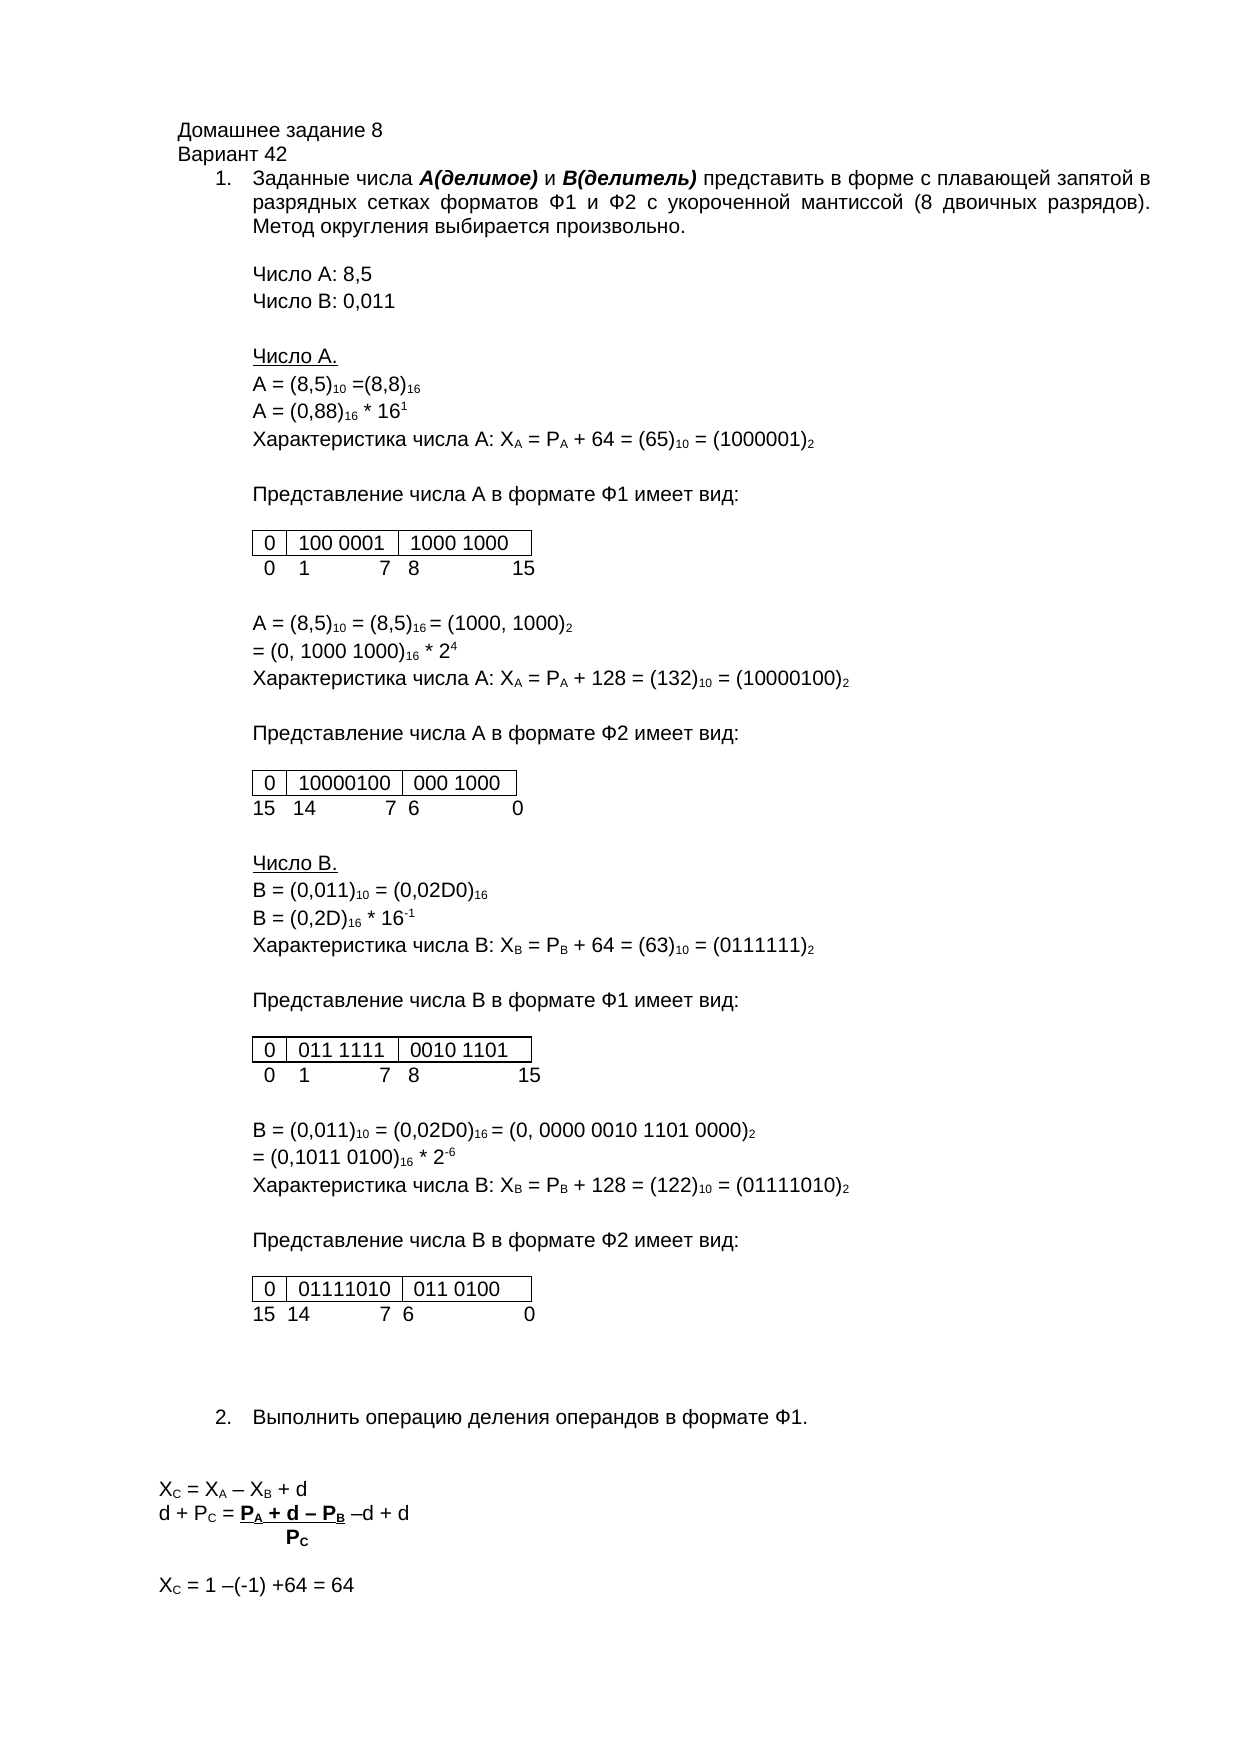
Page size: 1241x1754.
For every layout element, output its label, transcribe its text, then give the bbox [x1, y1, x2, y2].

list 15 14 7 6 0 [252, 796, 1152, 819]
list Характеристика числа А: ХА = РА + 64 = (65)10 = (1000001)2 [252, 427, 1152, 451]
list 0 1 7 8 15 [252, 1062, 1152, 1086]
list Характеристика числа B: ХB = РB + 128 = (122)10 = (01111010)2 [252, 1172, 1152, 1196]
list = (0, 1000 1000)16 * 24 [252, 639, 1152, 663]
table_header 000 1000 [403, 771, 516, 794]
list = (0,1011 0100)16 * 2-6 [252, 1145, 1152, 1169]
list Представление числа А в формате Ф1 имеет вид: [252, 482, 1152, 506]
list Число В. [252, 851, 1152, 874]
text XC = 1 –(-1) +64 = 64 [158, 1573, 1152, 1597]
list Выполнить операцию деления операндов в формате Ф1. [215, 1405, 1152, 1429]
list 15 14 7 6 0 [252, 1302, 1152, 1326]
list Представление числа А в формате Ф2 имеет вид: [252, 721, 1152, 745]
list А = (8,5)10 = (8,5)16 = (1000, 1000)2 [252, 611, 1152, 635]
table_header 0 [253, 771, 286, 794]
table_header 01111010 [287, 1277, 402, 1301]
list В = (0,011)10 = (0,02D0)16 [252, 878, 1152, 902]
list Представление числа B в формате Ф1 имеет вид: [252, 988, 1152, 1012]
list Характеристика числа В: ХB = РB + 64 = (63)10 = (0111111)2 [252, 933, 1152, 957]
list А = (8,5)10 =(8,8)16 [252, 372, 1152, 396]
table_header 0010 1101 [399, 1038, 531, 1061]
list Число В: 0,011 [252, 289, 1152, 313]
list В = (0,2D)16 * 16-1 [252, 906, 1152, 929]
text PC [158, 1525, 1152, 1549]
table_header 100 0001 [287, 531, 398, 555]
table_header 0 [253, 1038, 286, 1061]
list А = (0,88)16 * 161 [252, 399, 1152, 423]
list Характеристика числа А: ХА = РА + 128 = (132)10 = (10000100)2 [252, 666, 1152, 690]
list Число А. [252, 344, 1152, 368]
list Число А: 8,5 [252, 262, 1152, 286]
list Представление числа B в формате Ф2 имеет вид: [252, 1227, 1152, 1251]
text d + PC = PA + d – PB –d + d [158, 1501, 1152, 1525]
table_header 1000 1000 [399, 531, 531, 555]
table_header 0 [253, 531, 286, 555]
table_header 0 [253, 1277, 286, 1301]
text Домашнее задание 8 [177, 118, 1152, 142]
list Заданные числа А(делимое) и В(делитель) представить в форме с плавающей запятой в разрядных сетках форматов Ф1 и Ф2 с укороченной мантиссой (8 двоичных разрядов). Метод округления выбирается произвольно. [215, 166, 1152, 238]
text XC = XA – XB + d [158, 1477, 1152, 1501]
list В = (0,011)10 = (0,02D0)16 = (0, 0000 0010 1101 0000)2 [252, 1117, 1152, 1141]
table_header 10000100 [287, 771, 402, 794]
text Вариант 42 [177, 142, 1152, 166]
table_header 011 1111 [287, 1038, 398, 1061]
table_header 011 0100 [403, 1277, 531, 1301]
list 0 1 7 8 15 [252, 556, 1152, 580]
